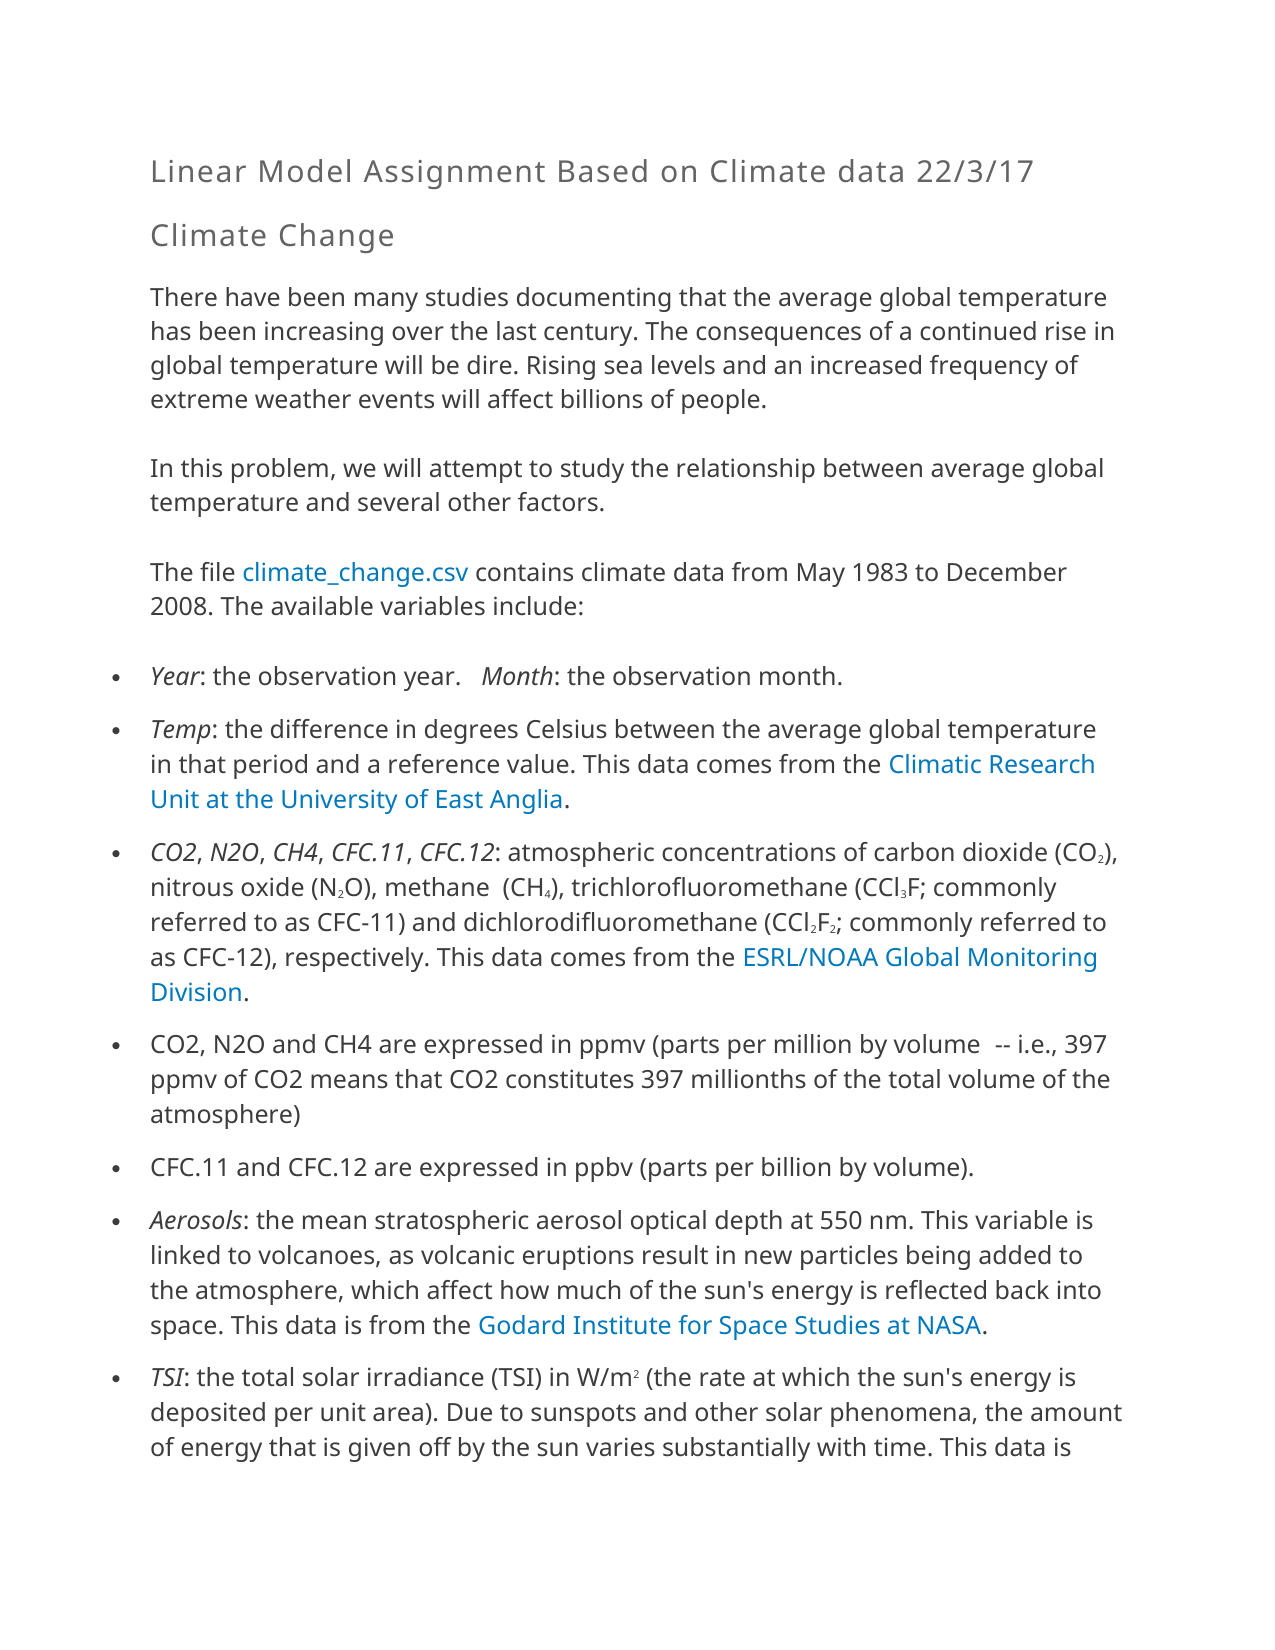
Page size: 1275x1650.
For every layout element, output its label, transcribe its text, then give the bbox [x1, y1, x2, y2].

list CO2, N2O and CH4 are expressed in ppmv (parts per million by volume -- i.e., 397 ppmv of CO2 means that CO2 constitutes 397 millionths of the total volume of the atmosphere) [112, 1026, 1125, 1131]
text In this problem, we will attempt to study the relationship between average global temperature and several other factors. [150, 451, 1125, 519]
text There have been many studies documenting that the average global temperature has been increasing over the last century. The consequences of a continued rise in global temperature will be dire. Rising sea levels and an increased frequency of extreme weather events will affect billions of people. [150, 279, 1125, 415]
text The file climate_change.csv contains climate data from May 1983 to December 2008. The available variables include: [150, 554, 1125, 622]
text Climate Change [150, 214, 1125, 256]
list CFC.11 and CFC.12 are expressed in ppbv (parts per billion by volume). [112, 1149, 1125, 1184]
list Year: the observation year. Month: the observation month. [112, 658, 1125, 693]
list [112, 1359, 1125, 1464]
list Temp: the difference in degrees Celsius between the average global temperature in that period and a reference value. This data comes from the Climatic Research Unit at the University of East Anglia. [112, 711, 1125, 816]
list CO2, N2O, CH4, CFC.11, CFC.12: atmospheric concentrations of carbon dioxide (CO2), nitrous oxide (N2O), methane (CH4), trichlorofluoromethane (CCl3F; commonly referred to as CFC-11) and dichlorodifluoromethane (CCl2F2; commonly referred to as CFC-12), respectively. This data comes from the ESRL/NOAA Global Monitoring Division. [112, 833, 1125, 1008]
list Aerosols: the mean stratospheric aerosol optical depth at 550 nm. This variable is linked to volcanoes, as volcanic eruptions result in new particles being added to the atmosphere, which affect how much of the sun's energy is reflected back into space. This data is from the Godard Institute for Space Studies at NASA. [112, 1201, 1125, 1341]
text Linear Model Assignment Based on Climate data 22/3/17 [150, 150, 1125, 191]
